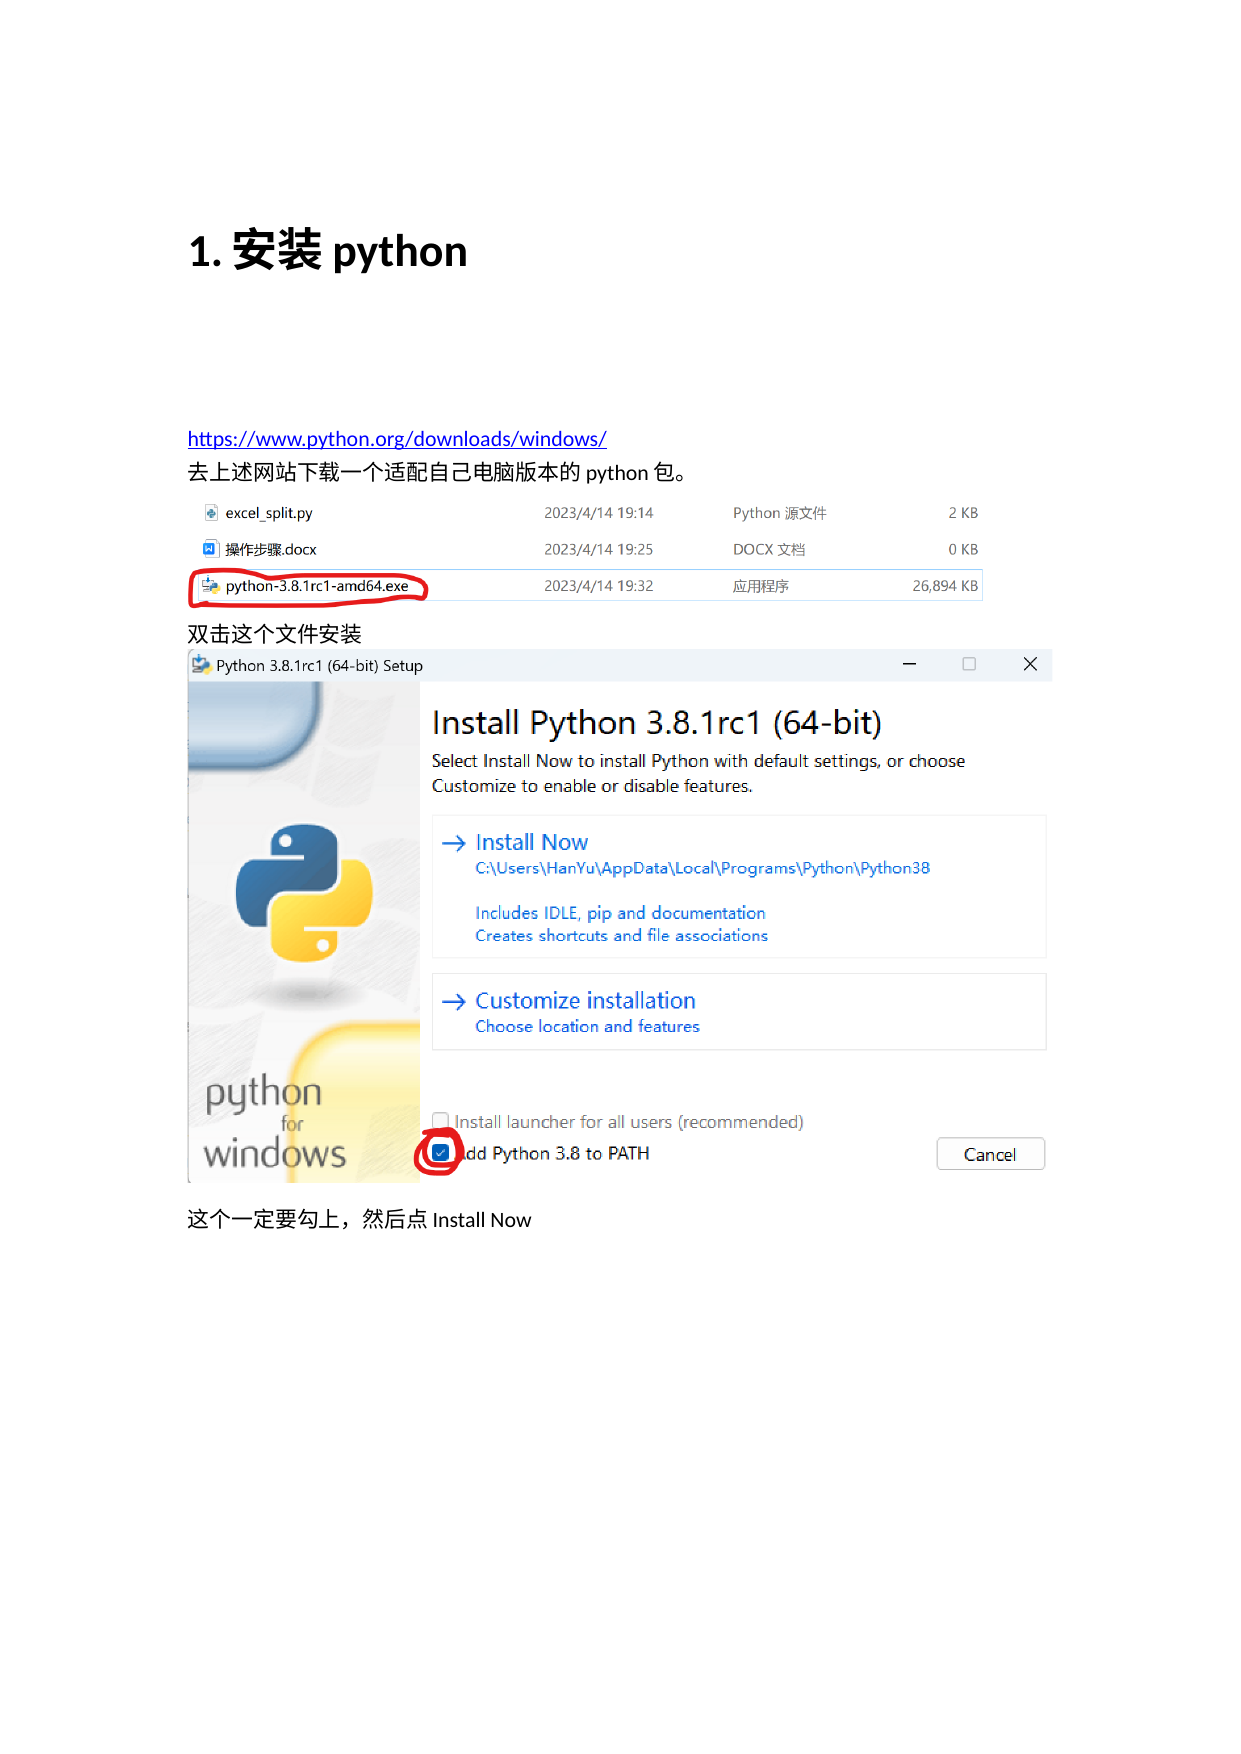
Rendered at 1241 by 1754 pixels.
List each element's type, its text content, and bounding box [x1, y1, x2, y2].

subtitle 安装python [187, 197, 1053, 295]
picture [187, 649, 1053, 1183]
text https://www.python.org/downloads/windows/ [187, 422, 1053, 454]
picture [187, 487, 1053, 613]
text 这个一定要勾上，然后点Install Now [187, 1202, 1053, 1234]
text 去上述网站下载一个适配自己电脑版本的python包。 [187, 454, 1053, 487]
text 双击这个文件安装 [187, 617, 1053, 649]
